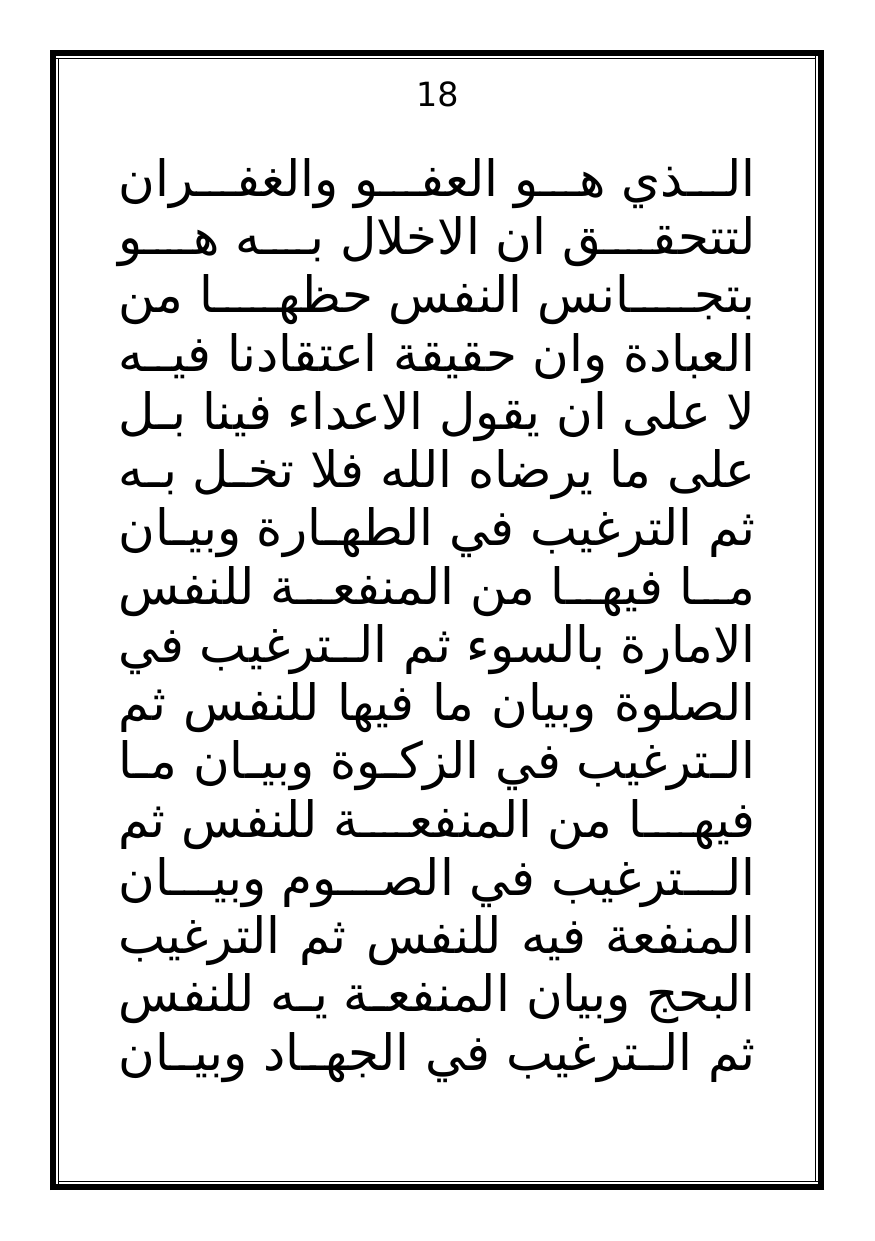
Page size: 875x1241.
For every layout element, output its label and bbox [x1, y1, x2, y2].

text [118, 150, 756, 1082]
